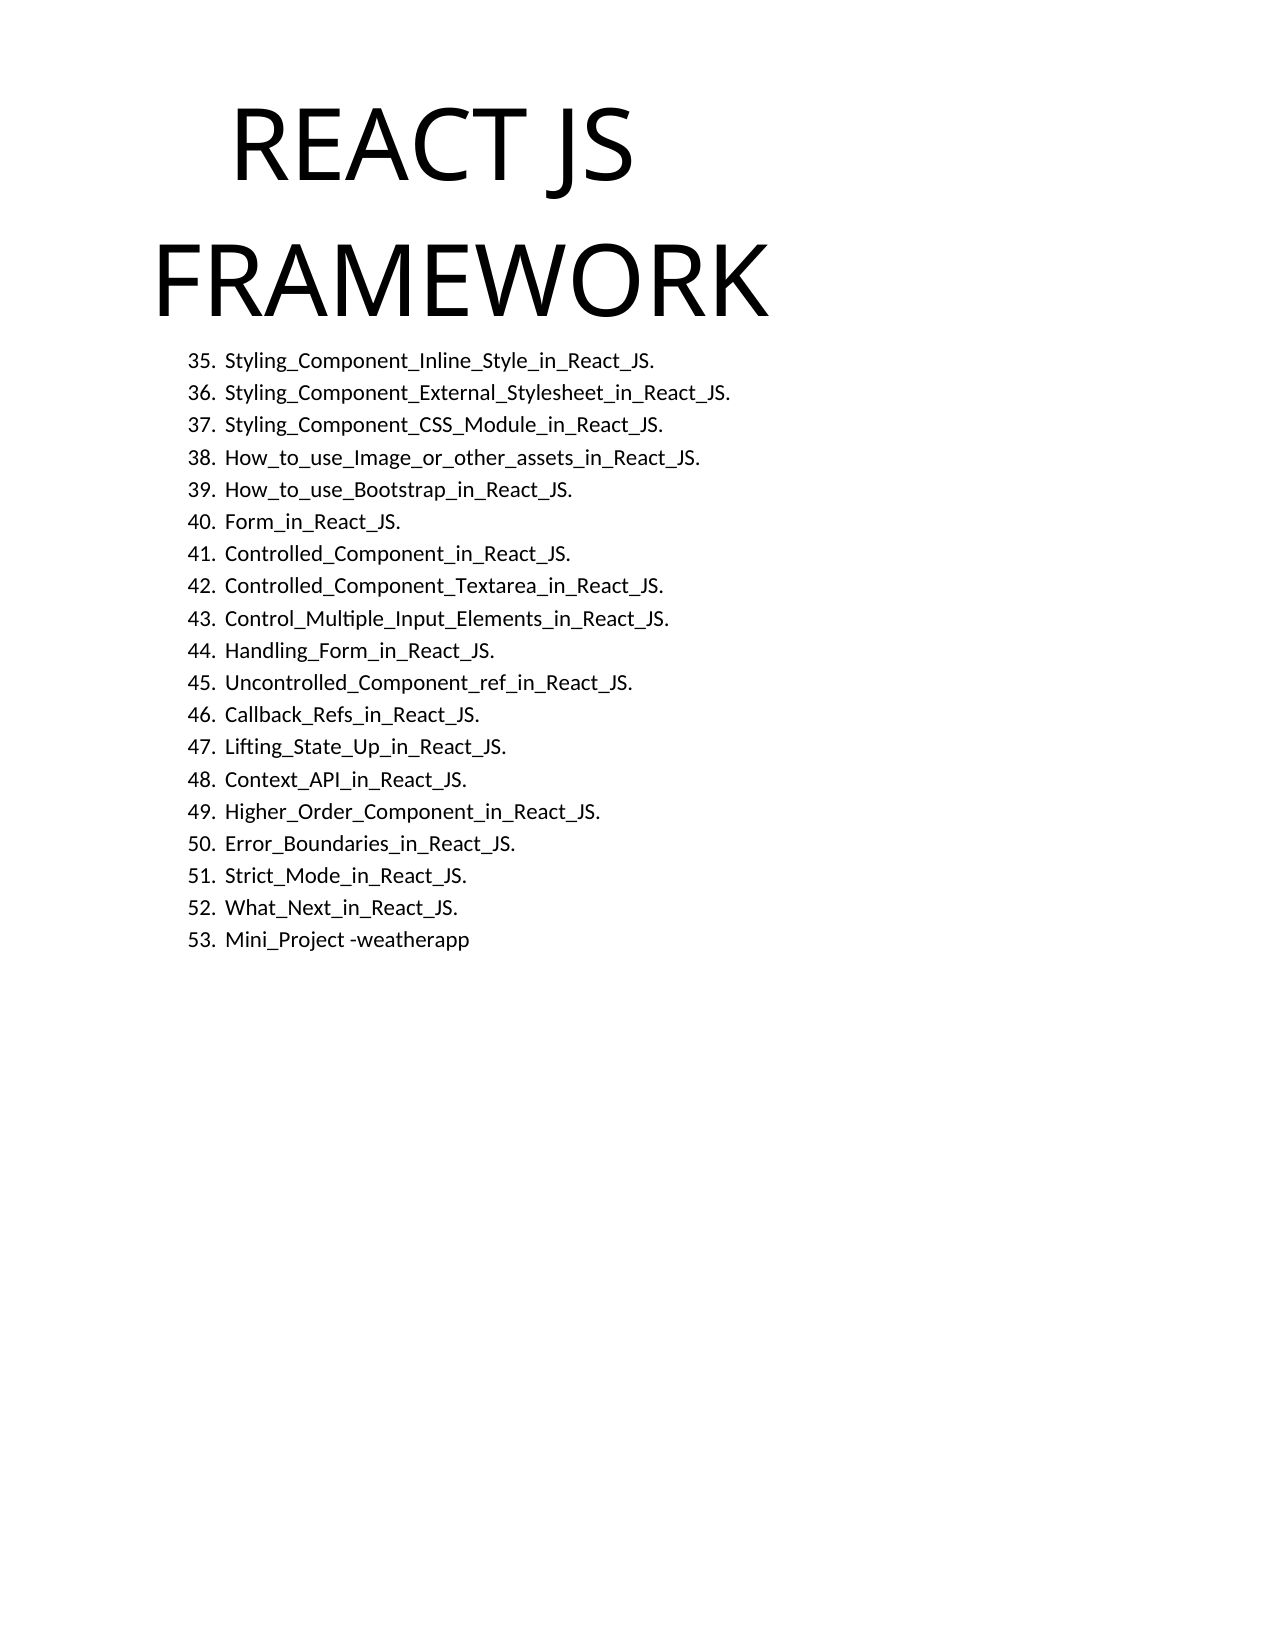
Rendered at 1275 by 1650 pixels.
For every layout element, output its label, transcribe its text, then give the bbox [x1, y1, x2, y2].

list How_to_use_Bootstrap_in_React_JS. [187, 475, 1125, 503]
list Context_API_in_React_JS. [187, 765, 1125, 793]
list Higher_Order_Component_in_React_JS. [187, 797, 1125, 825]
list How_to_use_Image_or_other_assets_in_React_JS. [187, 443, 1125, 471]
list Mini_Project -weatherapp [187, 926, 1125, 954]
list What_Next_in_React_JS. [187, 893, 1125, 921]
list Styling_Component_External_Stylesheet_in_React_JS. [187, 378, 1125, 406]
list Lifting_State_Up_in_React_JS. [187, 732, 1125, 761]
list Styling_Component_CSS_Module_in_React_JS. [187, 411, 1125, 439]
list Error_Boundaries_in_React_JS. [187, 829, 1125, 857]
list Controlled_Component_Textarea_in_React_JS. [187, 572, 1125, 599]
list Styling_Component_Inline_Style_in_React_JS. [187, 346, 1125, 374]
list Callback_Refs_in_React_JS. [187, 700, 1125, 728]
list Uncontrolled_Component_ref_in_React_JS. [187, 668, 1125, 696]
list Control_Multiple_Input_Elements_in_React_JS. [187, 604, 1125, 632]
list Form_in_React_JS. [187, 507, 1125, 535]
list Handling_Form_in_React_JS. [187, 636, 1125, 664]
list Controlled_Component_in_React_JS. [187, 539, 1125, 567]
list Strict_Mode_in_React_JS. [187, 861, 1125, 889]
